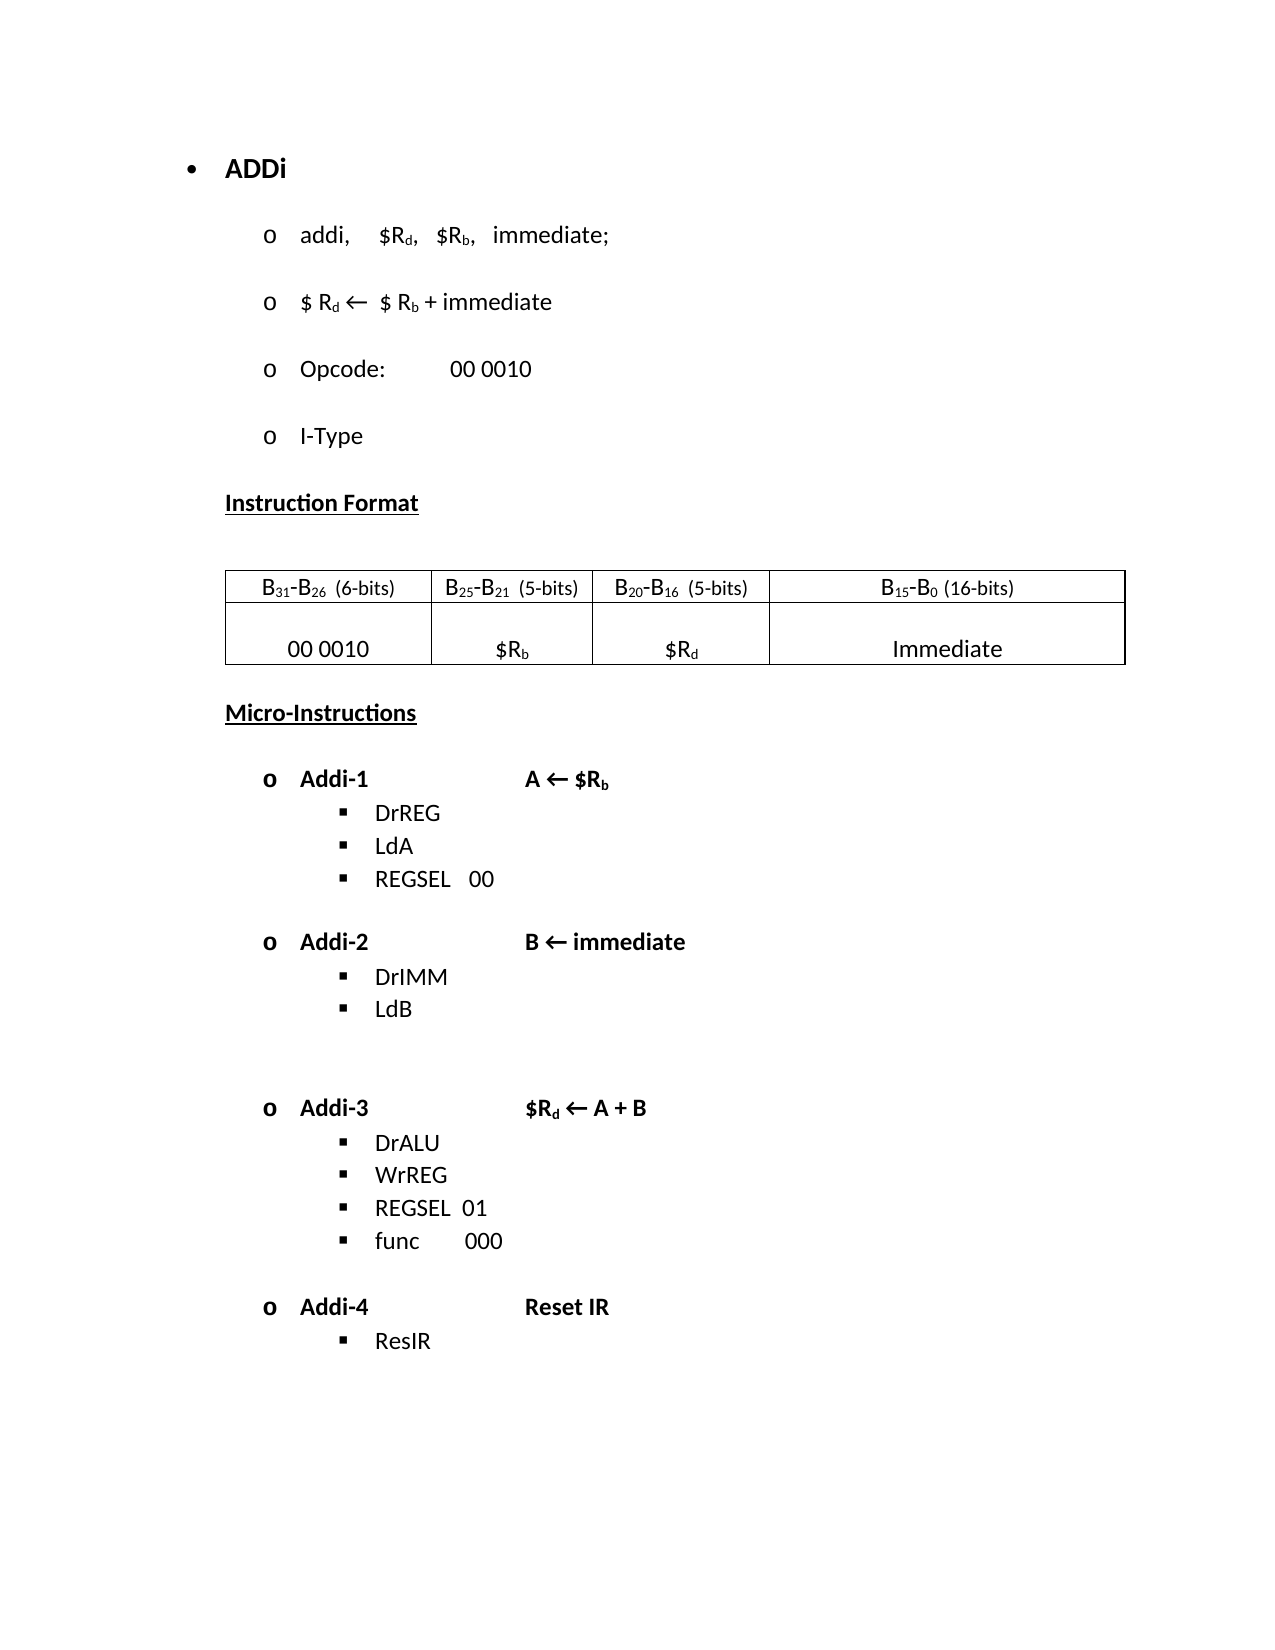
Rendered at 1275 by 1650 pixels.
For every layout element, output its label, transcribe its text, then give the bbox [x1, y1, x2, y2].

table_cell Immediate [770, 603, 1124, 663]
list Micro-Instructions [225, 697, 1125, 728]
list ADDi [187, 150, 1125, 186]
table_header B31-B26 (6-bits) [226, 571, 431, 602]
list Instruction Format [225, 488, 1125, 518]
list Opcode: 00 0010 [262, 353, 1125, 385]
list DrREG [337, 797, 1125, 828]
list LdA [337, 830, 1125, 861]
table_cell $Rd [593, 603, 769, 663]
table_header B15-B0 (16-bits) [770, 571, 1124, 602]
list ResIR [337, 1326, 1125, 1356]
list REGSEL 00 [337, 863, 1125, 894]
list Addi-4 Reset IR [262, 1291, 1125, 1323]
table_cell 00 0010 [226, 603, 431, 663]
list I-Type [262, 420, 1125, 452]
list REGSEL 01 [337, 1192, 1125, 1223]
list Addi-2 B ← immediate [262, 926, 1125, 958]
table_header B25-B21 (5-bits) [432, 571, 592, 602]
list func 000 [337, 1225, 1125, 1256]
list $ Rd ← $ Rb + immediate [262, 286, 1125, 318]
list WrREG [337, 1159, 1125, 1190]
list addi, $Rd, $Rb, immediate; [262, 219, 1125, 251]
table_header B20-B16 (5-bits) [593, 571, 769, 602]
list DrIMM [337, 961, 1125, 991]
list DrALU [337, 1127, 1125, 1157]
list Addi-1 A ← $Rb [262, 763, 1125, 795]
list Addi-3 $Rd ← A + B [262, 1092, 1125, 1124]
list LdB [337, 994, 1125, 1024]
table_cell $Rb [432, 603, 592, 663]
